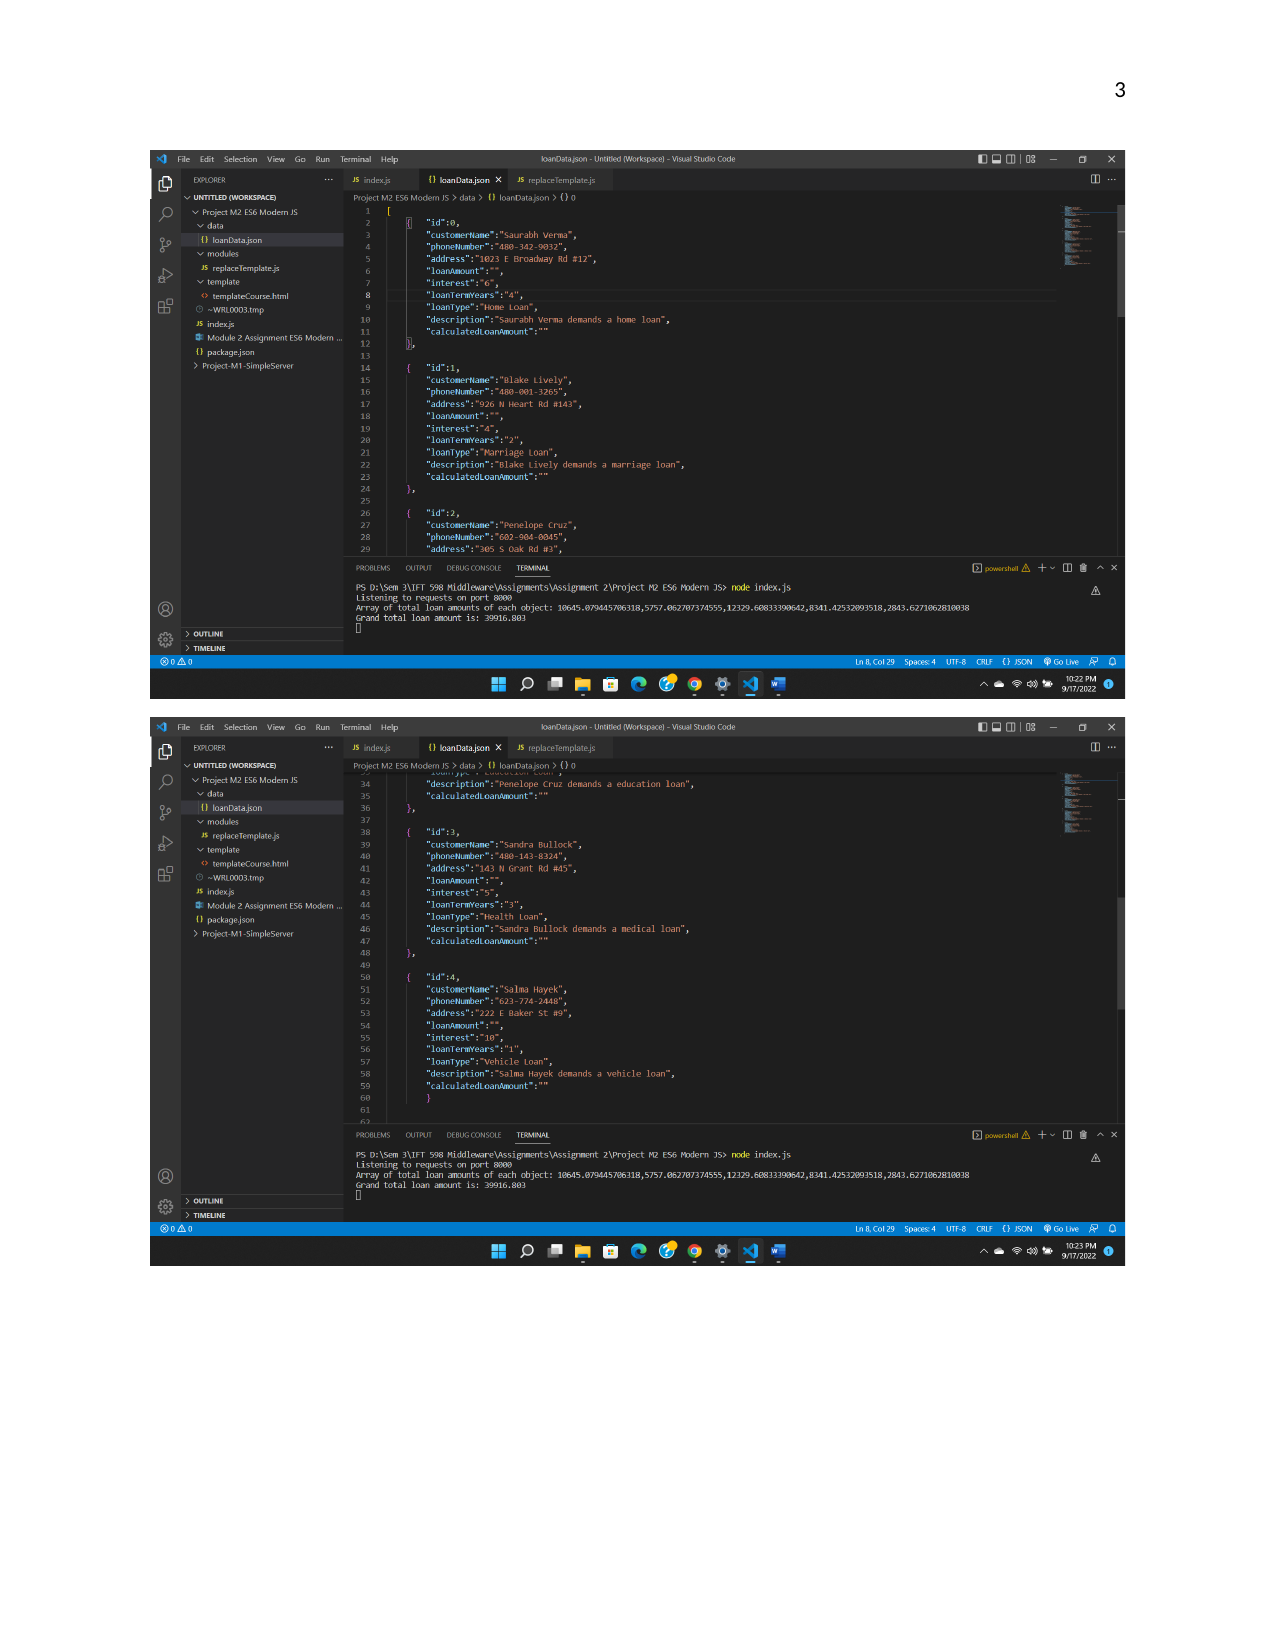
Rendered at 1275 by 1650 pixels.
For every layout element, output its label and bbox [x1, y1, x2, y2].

picture [150, 150, 1125, 699]
picture [150, 717, 1125, 1266]
